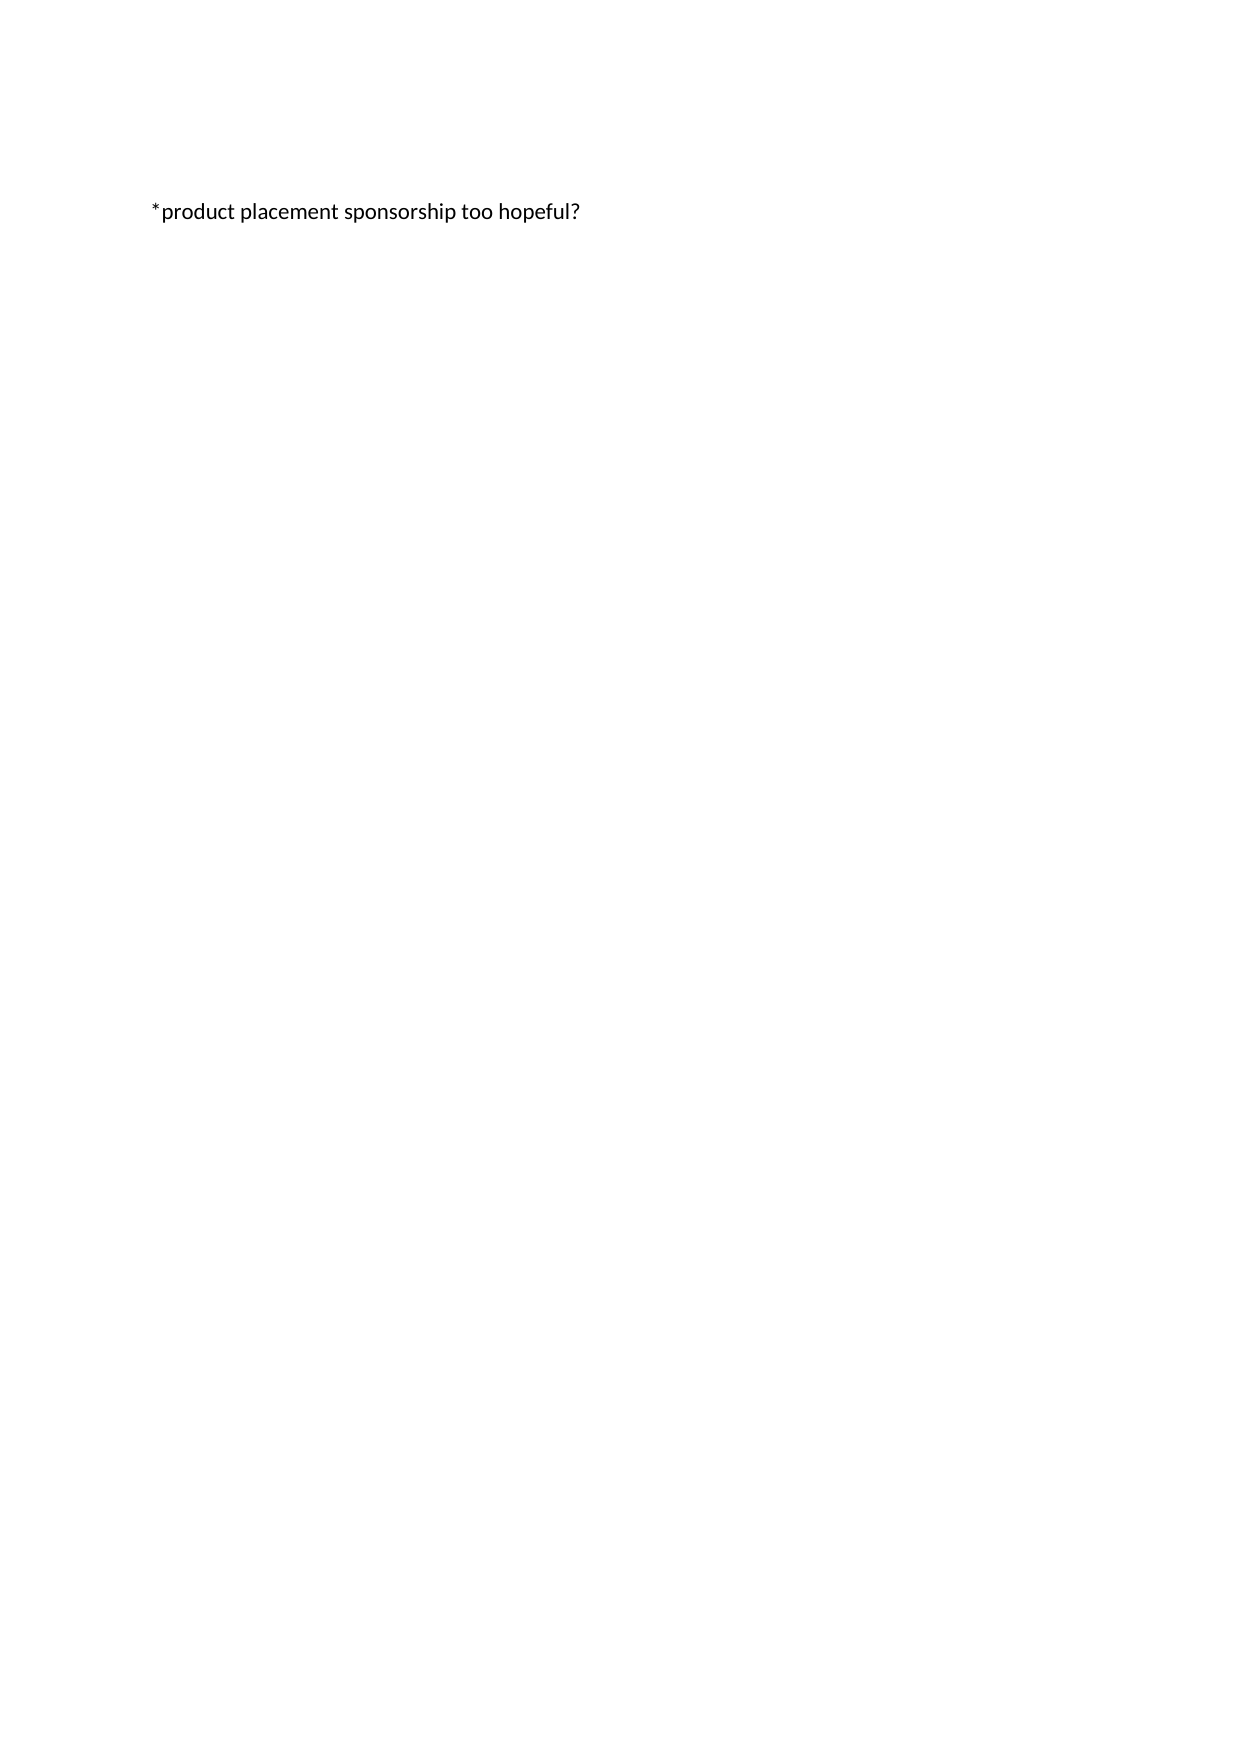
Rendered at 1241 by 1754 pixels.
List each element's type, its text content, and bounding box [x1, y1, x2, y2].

text *product placement sponsorship too hopeful? [150, 197, 1090, 225]
